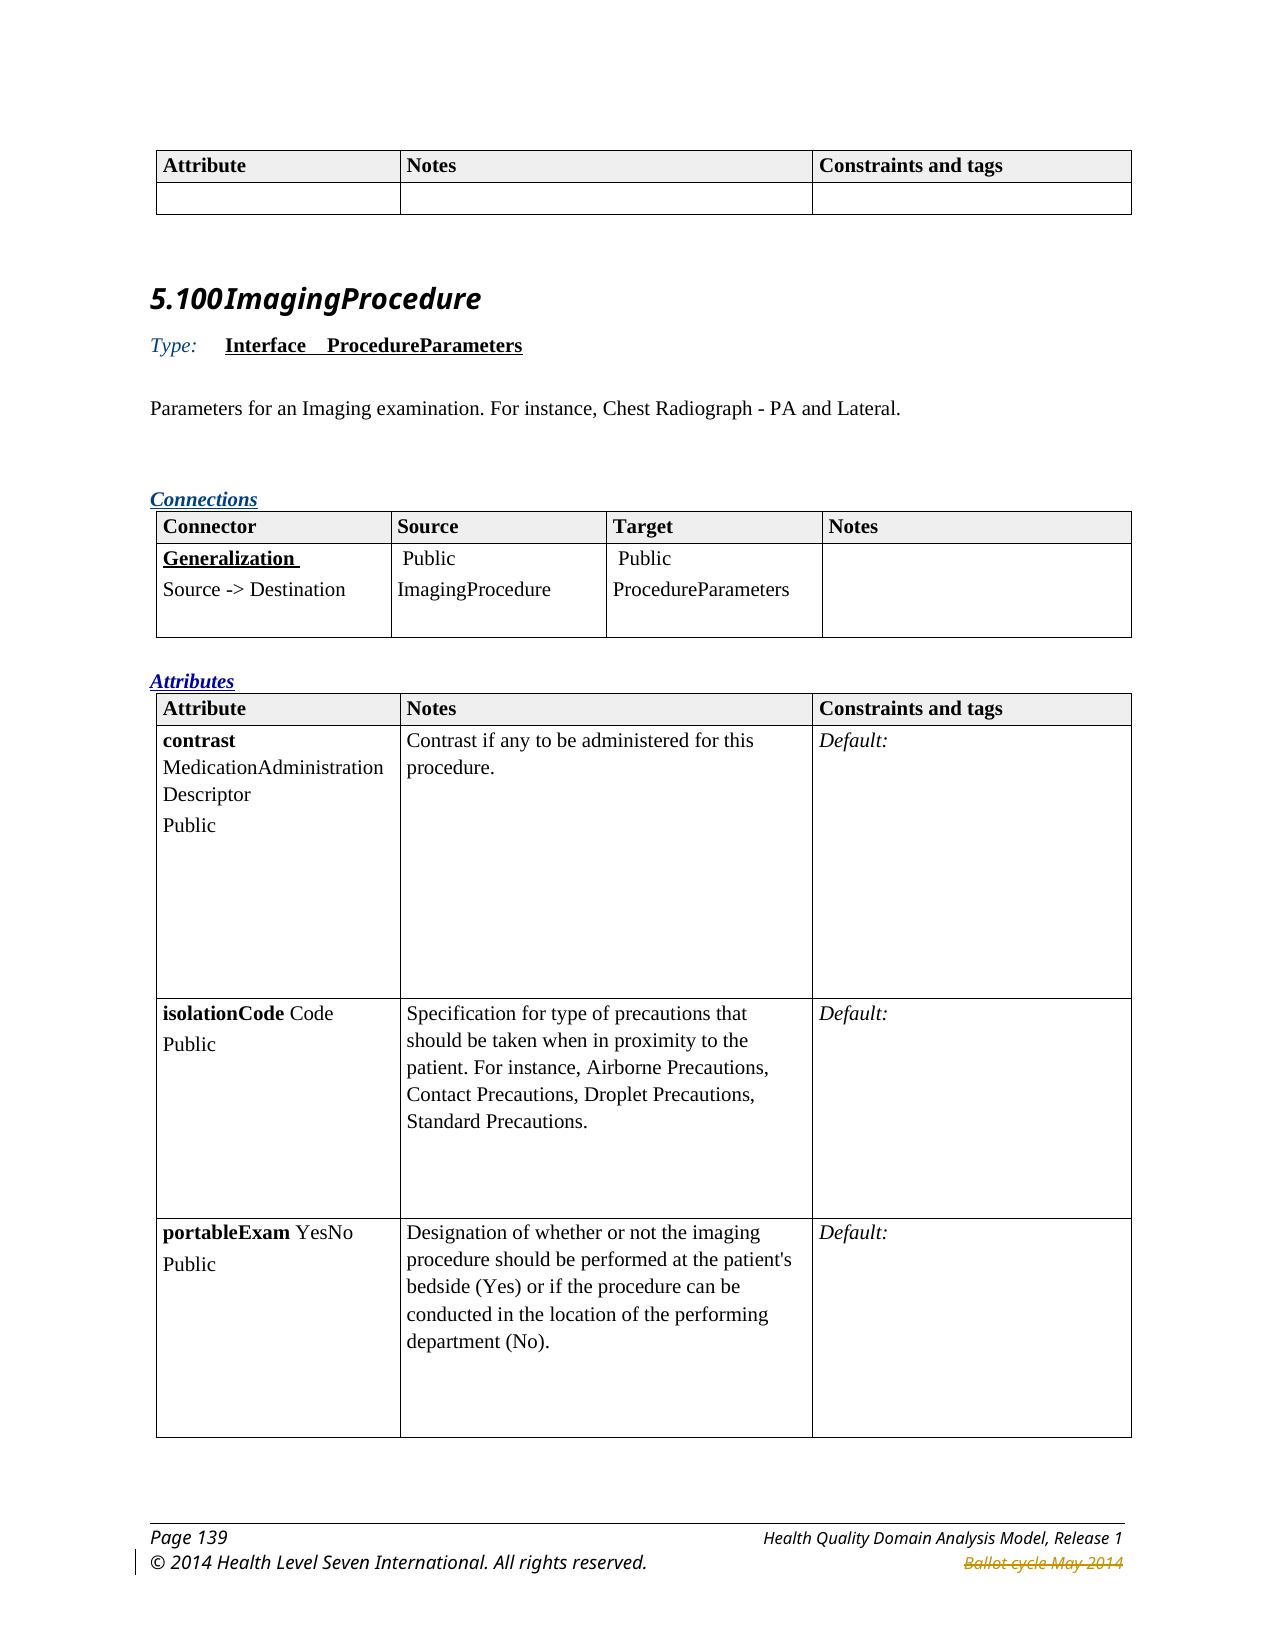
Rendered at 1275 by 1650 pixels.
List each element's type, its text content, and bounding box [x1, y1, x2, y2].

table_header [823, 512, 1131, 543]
subtitle ImagingProcedure [150, 279, 1125, 318]
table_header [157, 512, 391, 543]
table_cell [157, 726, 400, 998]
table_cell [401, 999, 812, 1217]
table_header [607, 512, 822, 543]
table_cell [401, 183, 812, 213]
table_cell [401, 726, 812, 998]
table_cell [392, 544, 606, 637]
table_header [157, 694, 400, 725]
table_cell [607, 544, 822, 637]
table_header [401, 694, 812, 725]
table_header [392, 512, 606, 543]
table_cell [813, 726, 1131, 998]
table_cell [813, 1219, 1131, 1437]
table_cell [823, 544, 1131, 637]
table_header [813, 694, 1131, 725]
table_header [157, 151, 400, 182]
list Connections [150, 487, 1125, 511]
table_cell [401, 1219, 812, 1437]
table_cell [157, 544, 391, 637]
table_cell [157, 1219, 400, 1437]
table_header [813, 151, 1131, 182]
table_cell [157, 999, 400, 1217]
list Attributes [150, 669, 1125, 693]
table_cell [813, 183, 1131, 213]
text Type: Interface ProcedureParameters [150, 331, 1125, 358]
text Parameters for an Imaging examination. For instance, Chest Radiograph - PA and Lateral. [150, 393, 1125, 420]
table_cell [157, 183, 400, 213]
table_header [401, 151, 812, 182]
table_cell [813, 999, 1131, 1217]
